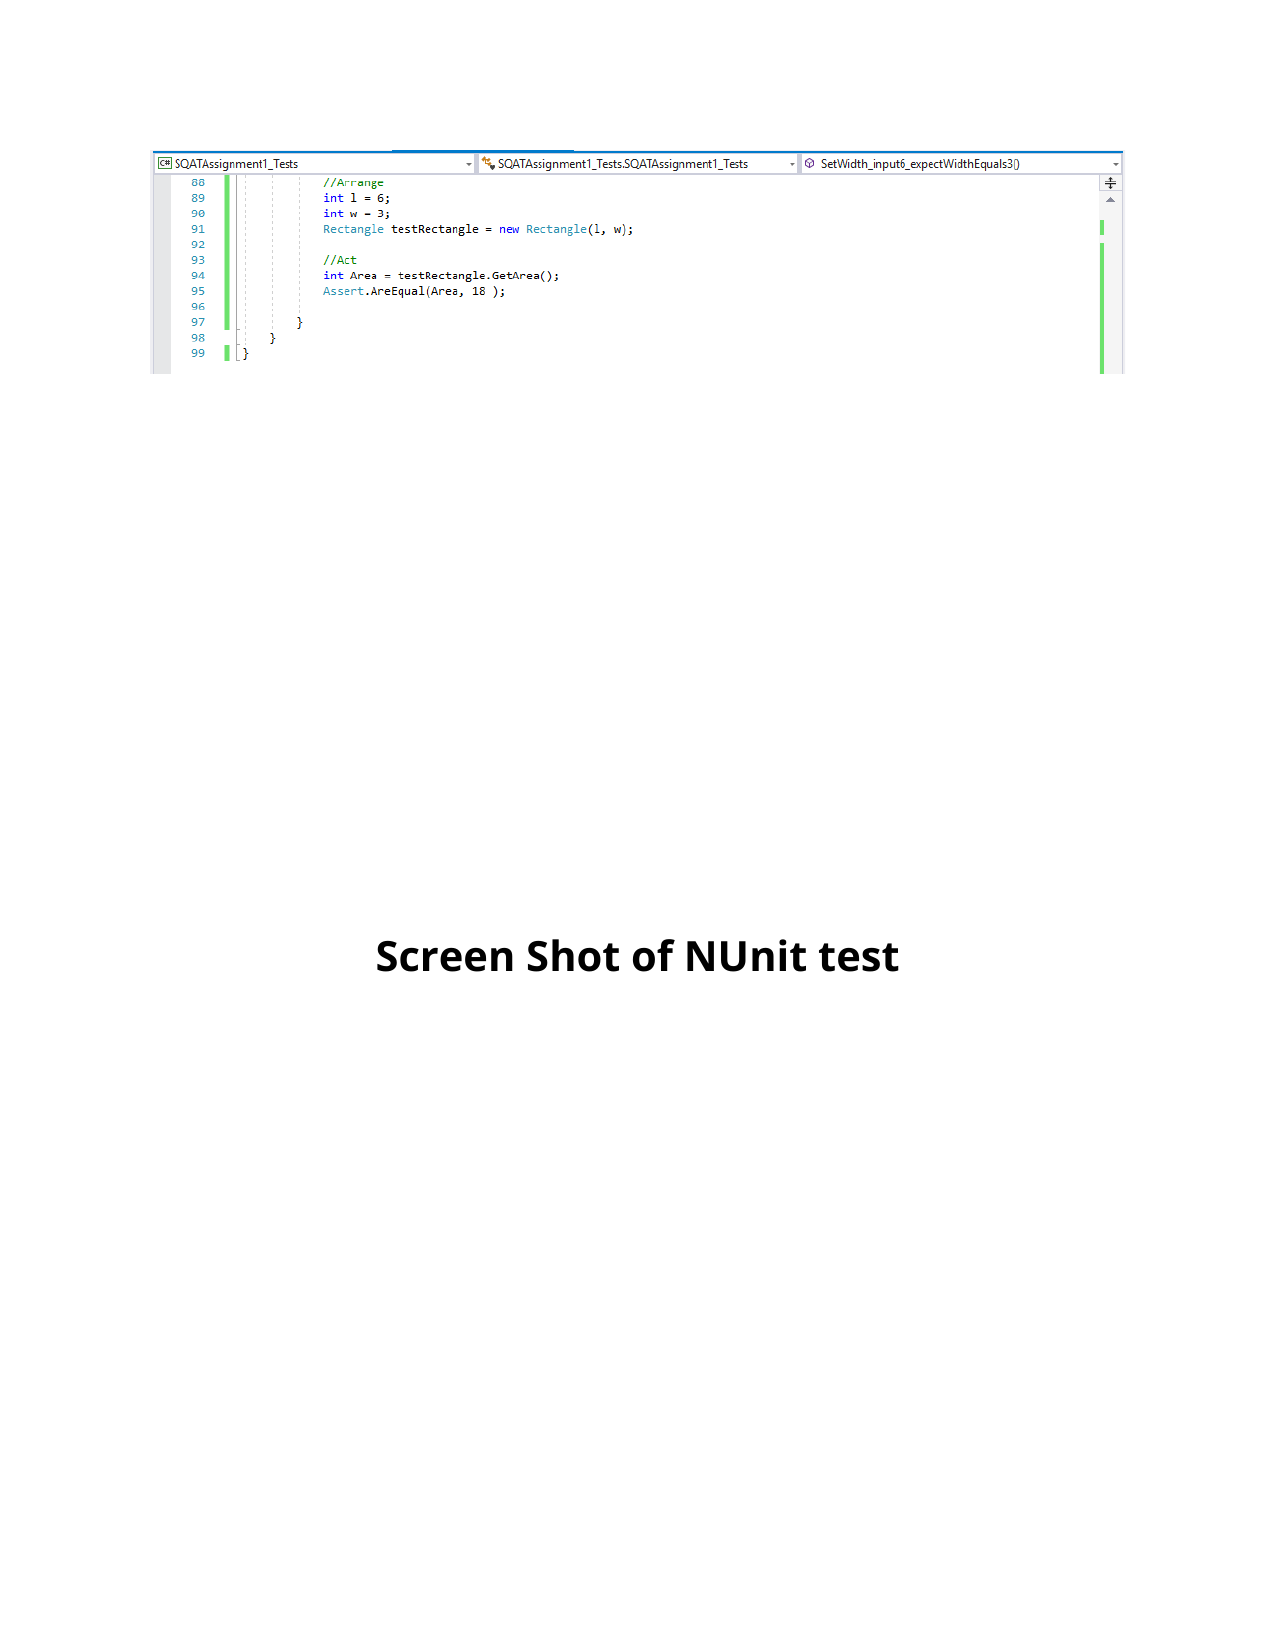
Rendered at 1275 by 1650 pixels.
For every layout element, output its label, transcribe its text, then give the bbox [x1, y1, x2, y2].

picture [150, 150, 1125, 374]
text Screen Shot of NUnit test [150, 927, 1125, 984]
